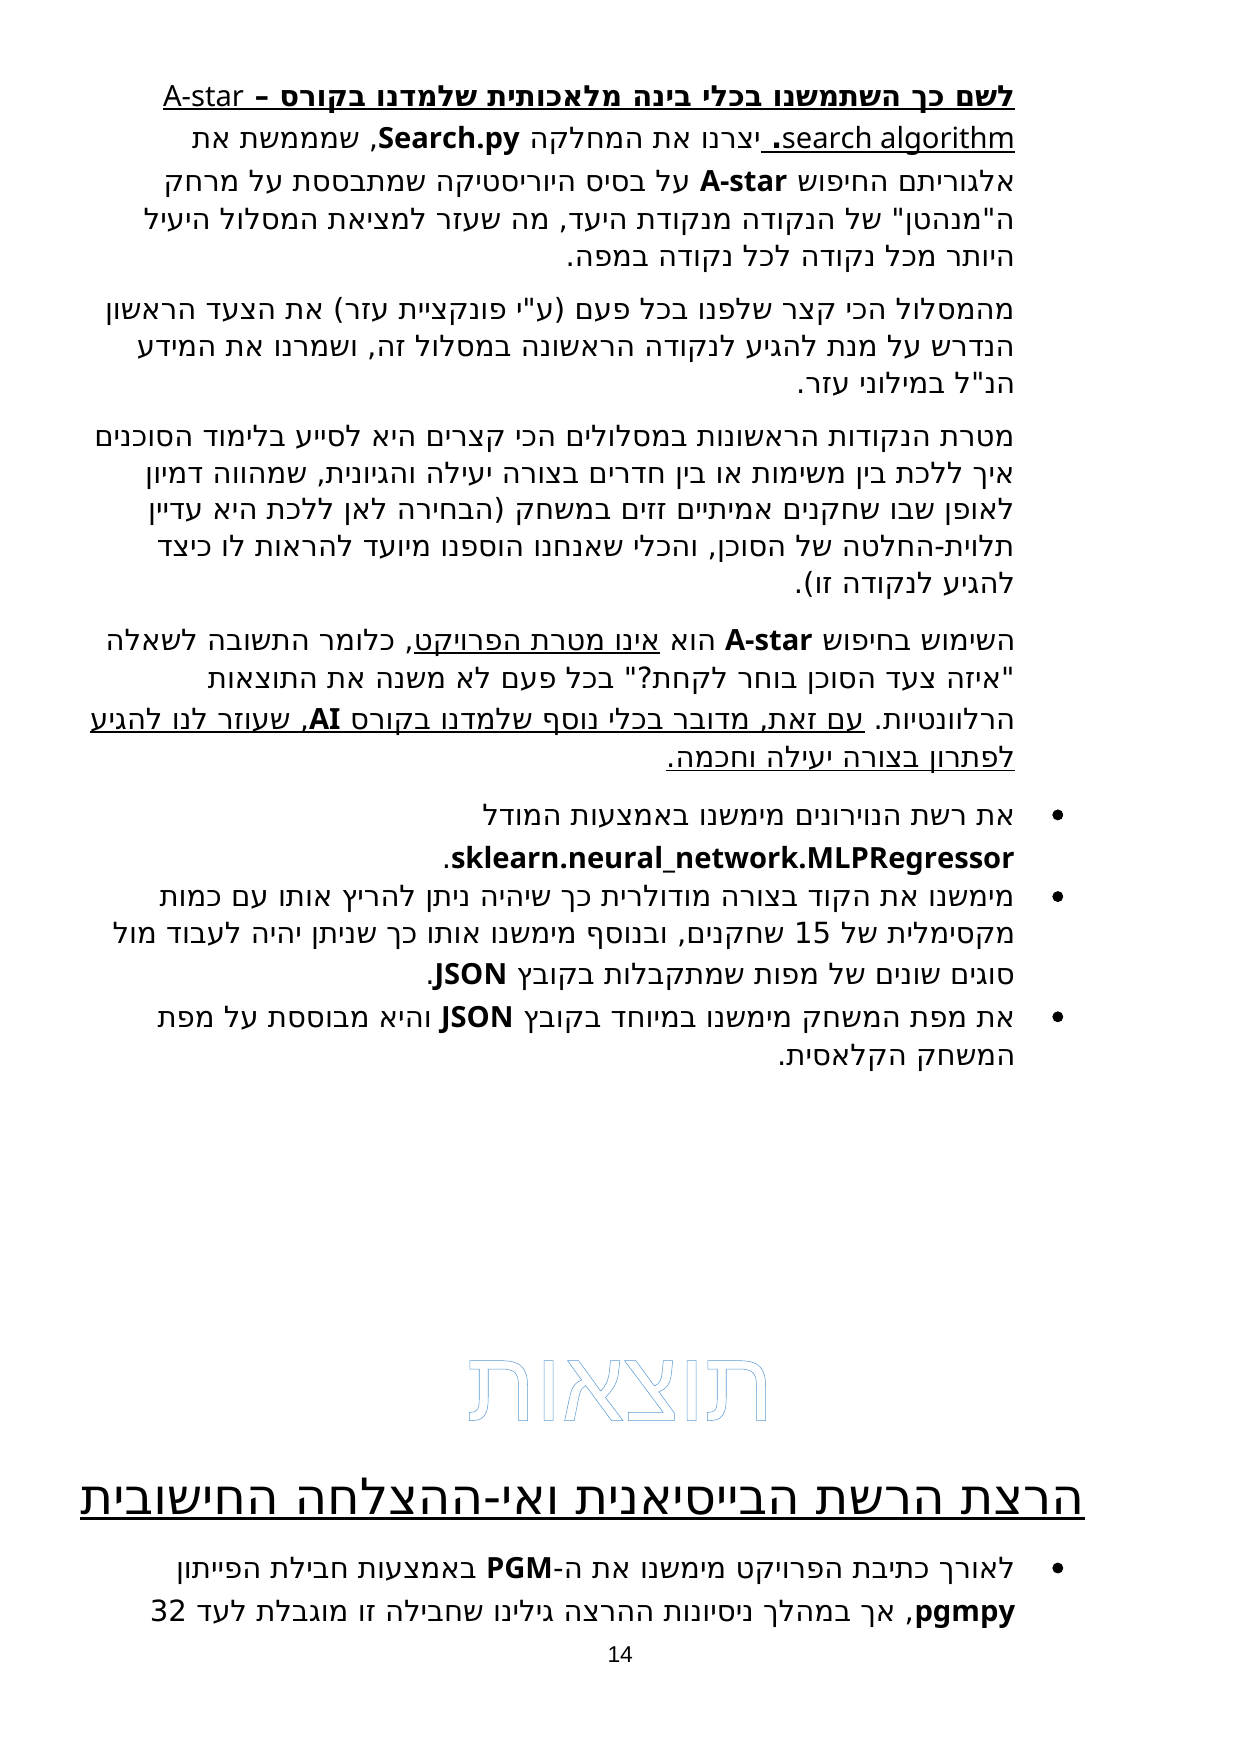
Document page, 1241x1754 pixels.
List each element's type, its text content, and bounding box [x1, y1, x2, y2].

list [75, 1547, 1053, 1630]
text הרצת הרשת הבייסיאנית ואי-ההצלחה החישובית [75, 1468, 1090, 1526]
text תוצאות [75, 1327, 1165, 1442]
text לשם כך השתמשנו בכלי בינה מלאכותית שלמדנו בקורס – A-star search algorithm. יצרנו את המחלקה Search.py, שמממשת את אלגוריתם החיפוש A-star על בסיס היוריסטיקה שמתבססת על מרחק ה"מנהטן" של הנקודה מנקודת היעד, מה שעזר למציאת המסלול היעיל היותר מכל נקודה לכל נקודה במפה. [75, 75, 1015, 273]
text מהמסלול הכי קצר שלפנו בכל פעם (ע"י פונקציית עזר) את הצעד הראשון הנדרש על מנת להגיע לנקודה הראשונה במסלול זה, ושמרנו את המידע הנ"ל במילוני עזר. [75, 293, 1015, 400]
list את מפת המשחק מימשנו במיוחד בקובץ JSON והיא מבוססת על מפת המשחק הקלאסית. [75, 996, 1053, 1072]
text השימוש בחיפוש A-star הוא אינו מטרת הפרויקט, כלומר התשובה לשאלה "איזה צעד הסוכן בוחר לקחת?" בכל פעם לא משנה את התוצאות הרלוונטיות. עם זאת, מדובר בכלי נוסף שלמדנו בקורס AI, שעוזר לנו להגיע לפתרון בצורה יעילה וחכמה. [75, 619, 1015, 775]
text מטרת הנקודות הראשונות במסלולים הכי קצרים היא לסייע בלימוד הסוכנים איך ללכת בין משימות או בין חדרים בצורה יעילה והגיונית, שמהווה דמיון לאופן שבו שחקנים אמיתיים זזים במשחק (הבחירה לאן ללכת היא עדיין תלוית-החלטה של הסוכן, והכלי שאנחנו הוספנו מיועד להראות לו כיצד להגיע לנקודה זו). [75, 419, 1015, 600]
list את רשת הנוירונים מימשנו באמצעות המודל sklearn.neural_network.MLPRegressor. [75, 794, 1053, 877]
list מימשנו את הקוד בצורה מודולרית כך שיהיה ניתן להריץ אותו עם כמות מקסימלית של 15 שחקנים, ובנוסף מימשנו אותו כך שניתן יהיה לעבוד מול סוגים שונים של מפות שמתקבלות בקובץ JSON. [75, 880, 1053, 993]
